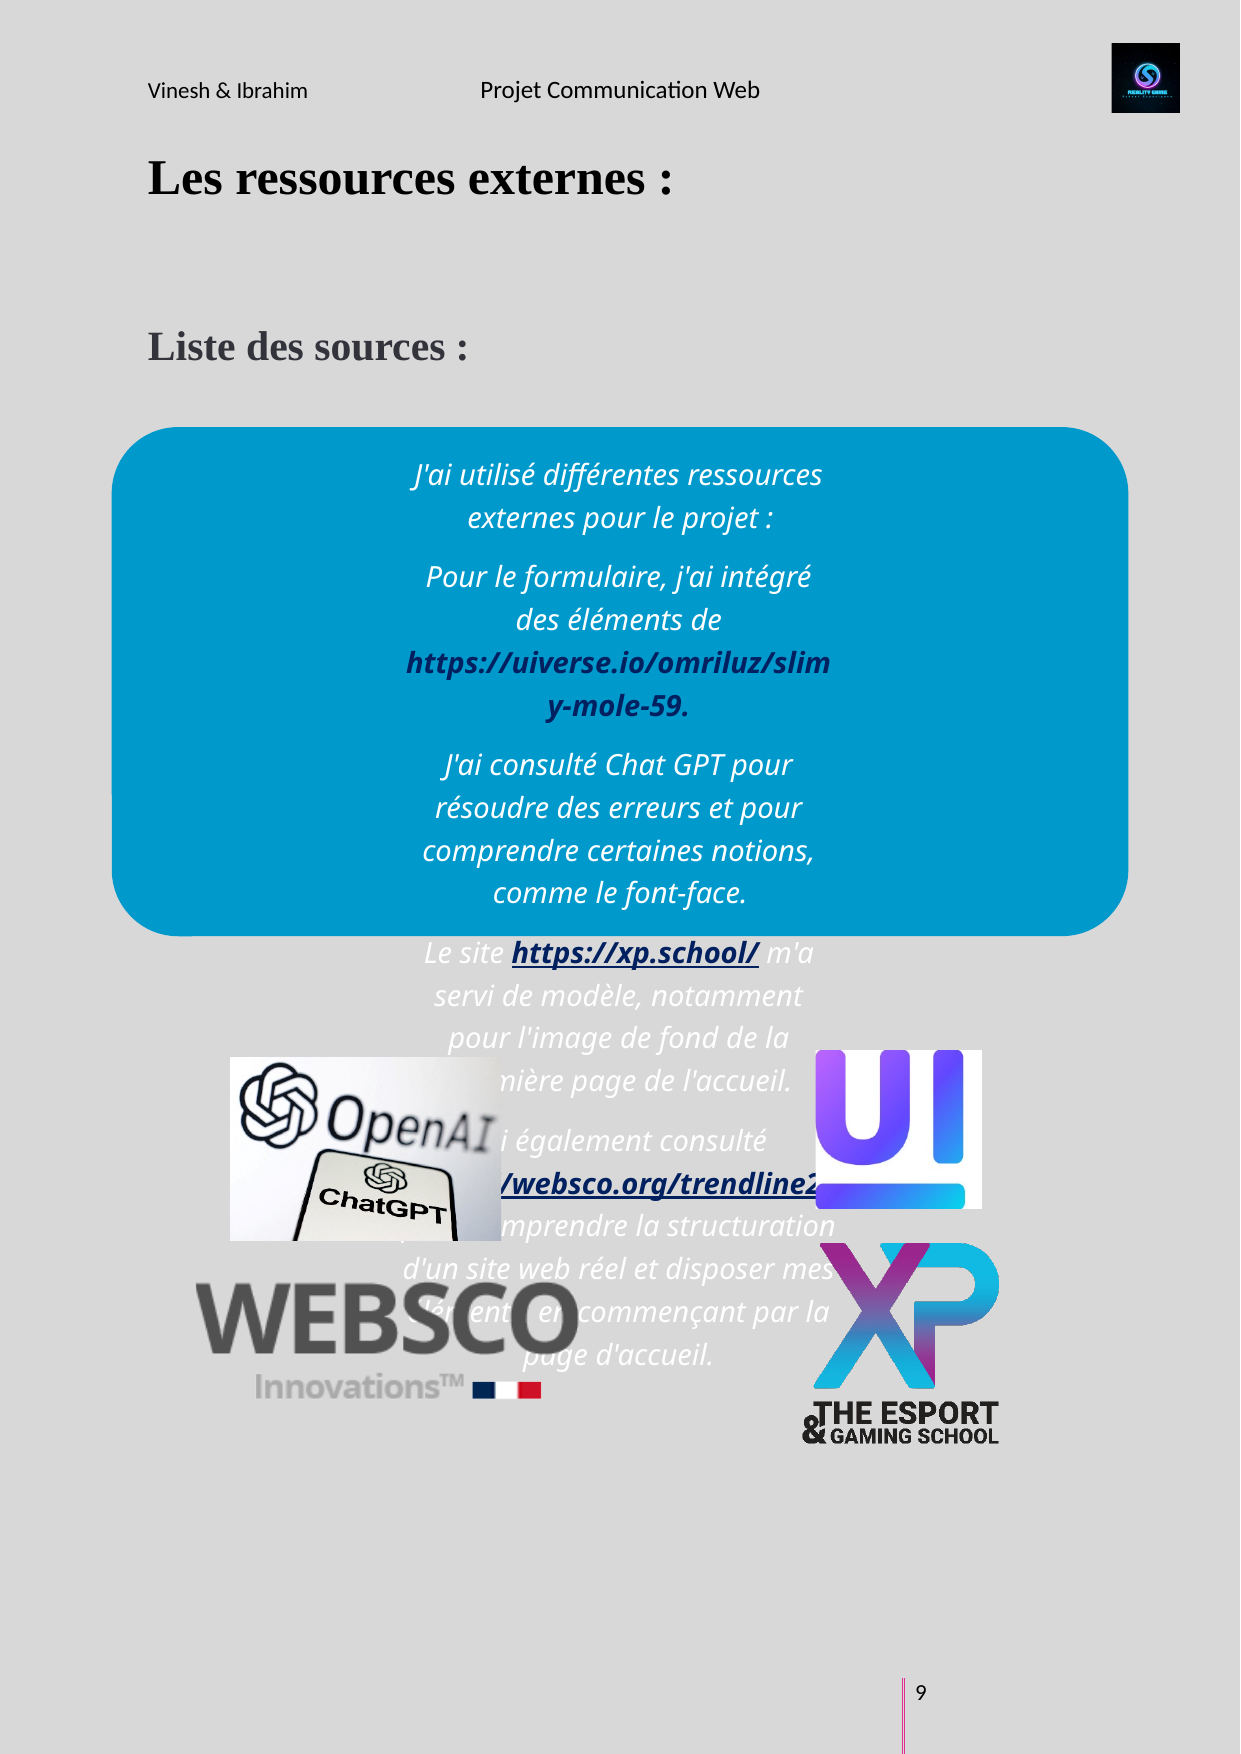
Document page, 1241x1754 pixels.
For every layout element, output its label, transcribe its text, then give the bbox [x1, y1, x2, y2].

subtitle Les ressources externes : [148, 148, 1092, 205]
picture [777, 1217, 1024, 1465]
picture [1111, 43, 1180, 113]
picture [815, 1050, 982, 1209]
subtitle Liste des sources : [148, 321, 1092, 369]
picture [195, 1057, 587, 1484]
